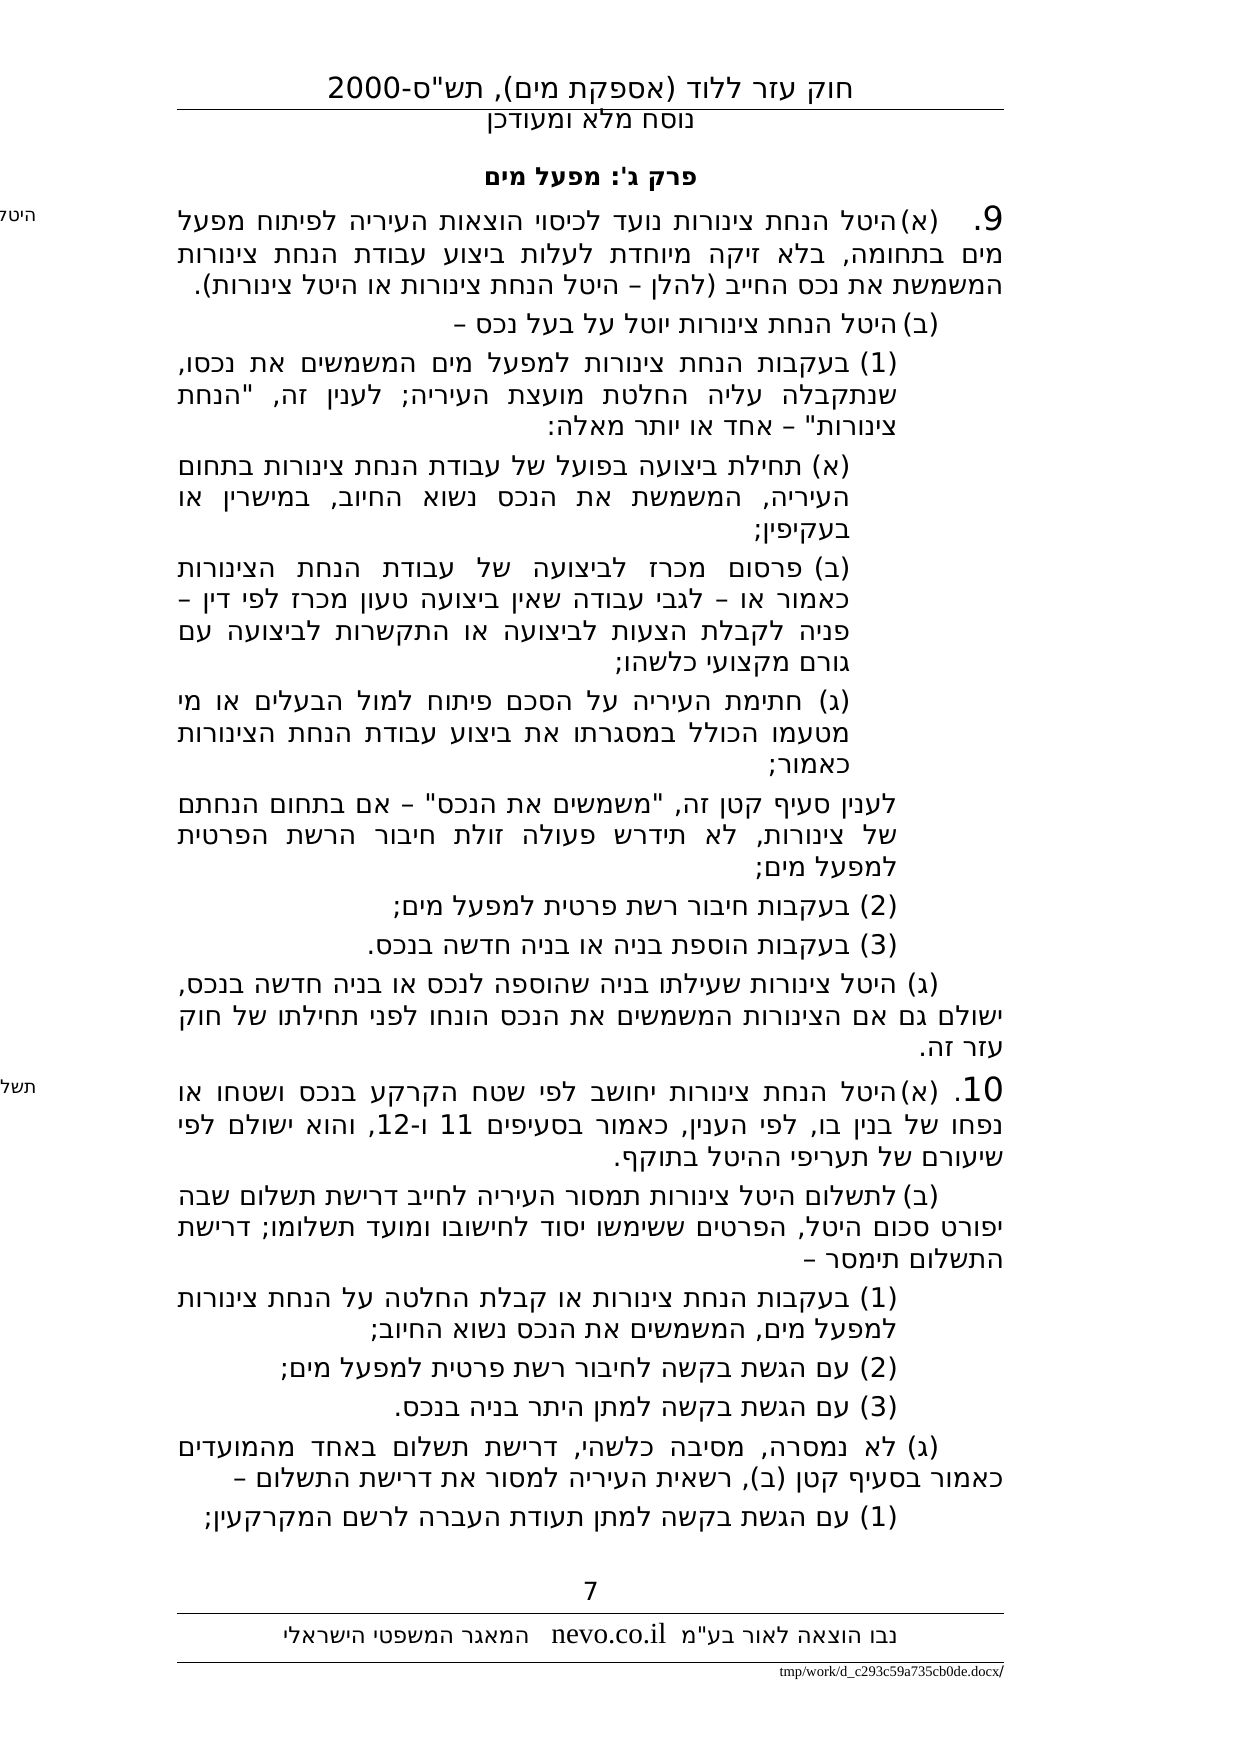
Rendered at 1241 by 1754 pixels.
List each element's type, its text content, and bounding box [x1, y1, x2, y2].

text (2) בעקבות חיבור רשת פרטית למפעל מים; [177, 890, 898, 922]
text (ב) לתשלום היטל צינורות תמסור העיריה לחייב דרישת תשלום שבה יפורט סכום היטל, הפרטים ששימשו יסוד לחישובו ומועד תשלומו; דרישת התשלום תימסר – [177, 1180, 1004, 1274]
text (ב) פרסום מכרז לביצועה של עבודת הנחת הצינורות כאמור או – לגבי עבודה שאין ביצועה טעון מכרז לפי דין – פניה לקבלת הצעות לביצועה או התקשרות לביצועה עם גורם מקצועי כלשהו; [177, 552, 851, 678]
text (א) תחילת ביצועה בפועל של עבודת הנחת צינורות בתחום העיריה, המשמשת את הנכס נשוא החיוב, במישרין או בעקיפין; [177, 450, 851, 544]
text (ג) היטל צינורות שעילתו בניה שהוספה לנכס או בניה חדשה בנכס, ישולם גם אם הצינורות המשמשים את הנכס הונחו לפני תחילתו של חוק עזר זה. [177, 968, 1004, 1063]
text (ג) לא נמסרה, מסיבה כלשהי, דרישת תשלום באחד מהמועדים כאמור בסעיף קטן (ב), רשאית העיריה למסור את דרישת התשלום – [177, 1431, 1004, 1494]
text (ב) היטל הנחת צינורות יוטל על בעל נכס – [177, 308, 1004, 340]
text (2) עם הגשת בקשה לחיבור רשת פרטית למפעל מים; [177, 1353, 898, 1384]
text (1) עם הגשת בקשה למתן תעודת העברה לרשם המקרקעין; [177, 1501, 898, 1533]
text (3) בעקבות הוספת בניה או בניה חדשה בנכס. [177, 929, 898, 961]
text 10. (א) היטל הנחת צינורות יחושב לפי שטח הקרקע בנכס ושטחו או נפחו של בנין בו, לפי הענין, כאמור בסעיפים 11 ו-12, והוא ישולם לפי שיעורם של תעריפי ההיטל בתוקף. [177, 1070, 1004, 1172]
text (1) בעקבות הנחת צינורות או קבלת החלטה על הנחת צינורות למפעל מים, המשמשים את הנכס נשוא החיוב; [177, 1282, 898, 1345]
text (ג) חתימת העיריה על הסכם פיתוח למול הבעלים או מי מטעמו הכולל במסגרתו את ביצוע עבודת הנחת הצינורות כאמור; [177, 686, 851, 780]
text 9. (א) היטל הנחת צינורות נועד לכיסוי הוצאות העיריה לפיתוח מפעל מים בתחומה, בלא זיקה מיוחדת לעלות ביצוע עבודת הנחת צינורות המשמשת את נכס החייב (להלן – היטל הנחת צינורות או היטל צינורות). [177, 199, 1004, 301]
text (1) בעקבות הנחת צינורות למפעל מים המשמשים את נכסו, שנתקבלה עליה החלטת מועצת העיריה; לענין זה, "הנחת צינורות" – אחד או יותר מאלה: [177, 348, 898, 442]
text פרק ג': מפעל מים [177, 162, 1004, 192]
text (3) עם הגשת בקשה למתן היתר בניה בנכס. [177, 1392, 898, 1423]
text לענין סעיף קטן זה, "משמשים את הנכס" – אם בתחום הנחתם של צינורות, לא תידרש פעולה זולת חיבור הרשת הפרטית למפעל מים; [177, 788, 898, 883]
